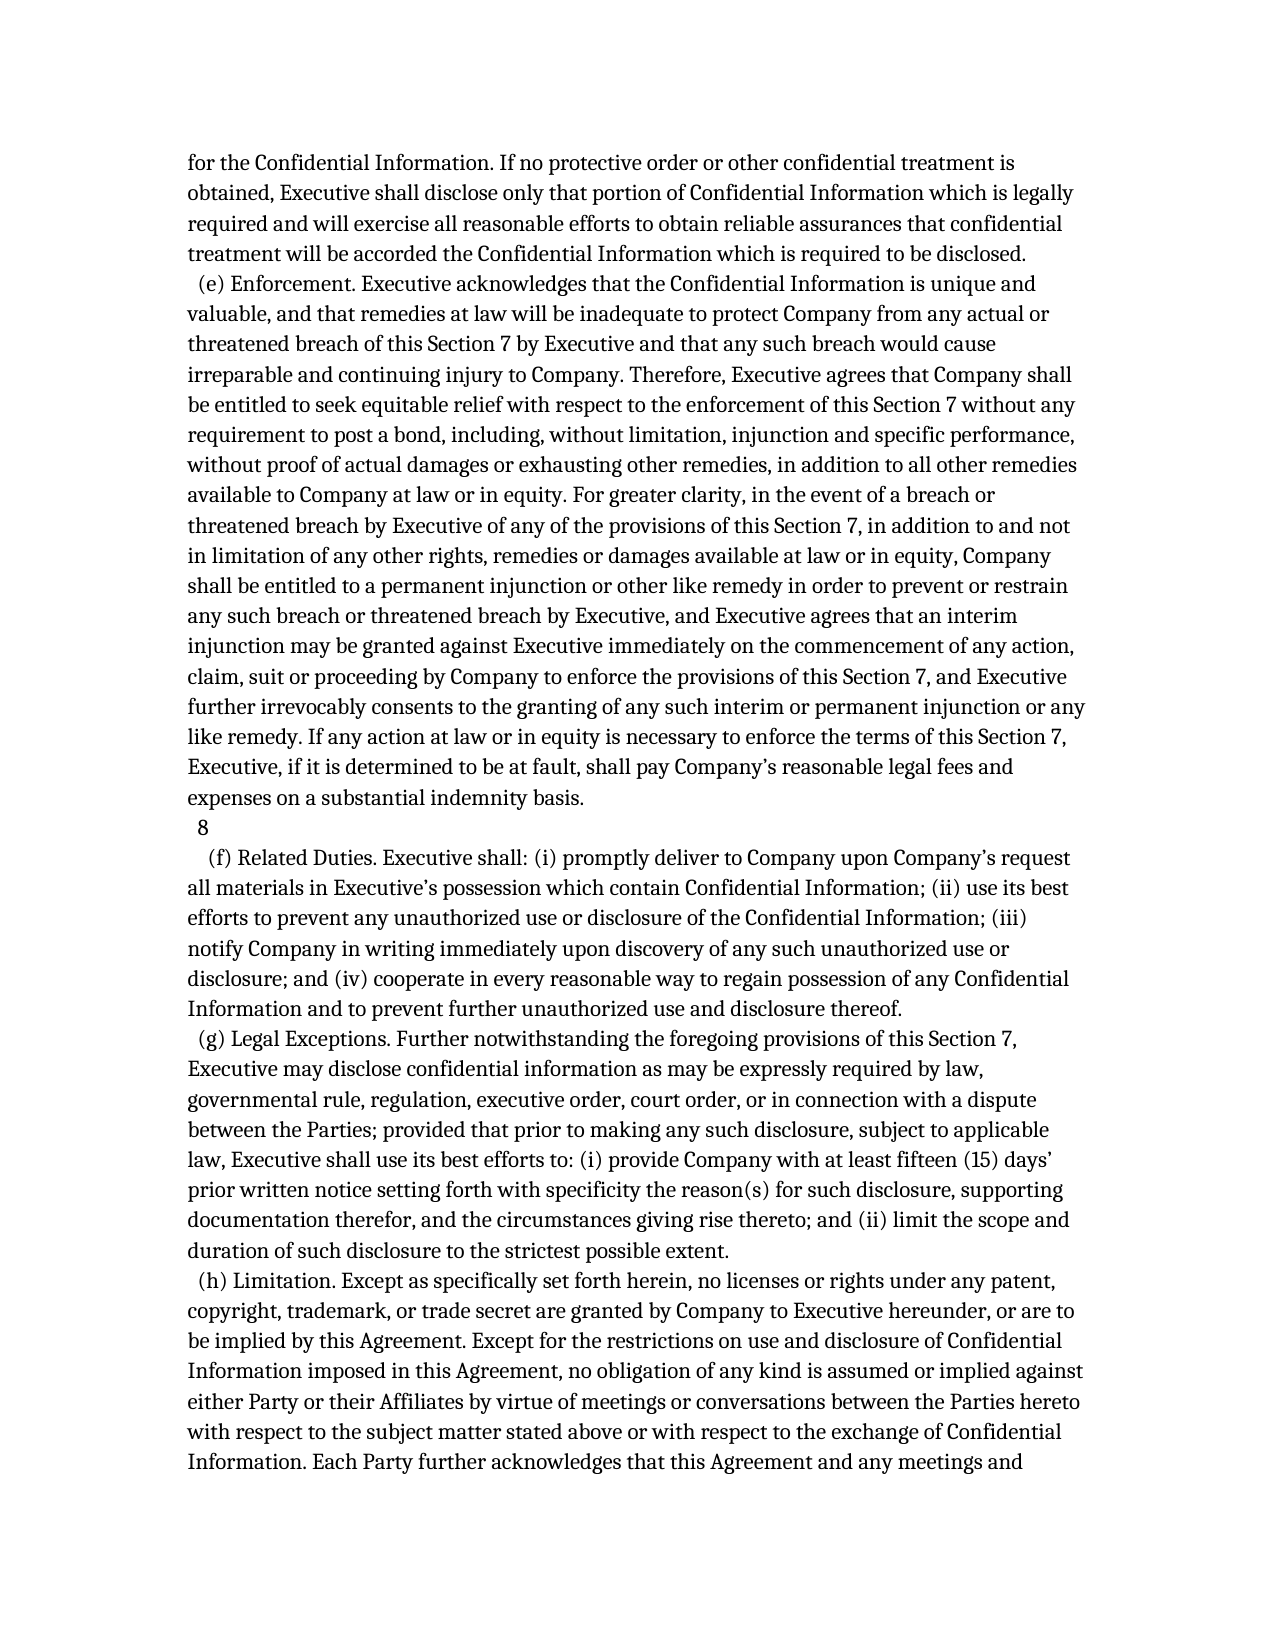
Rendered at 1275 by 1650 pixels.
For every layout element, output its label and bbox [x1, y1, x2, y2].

text [187, 150, 1087, 1475]
